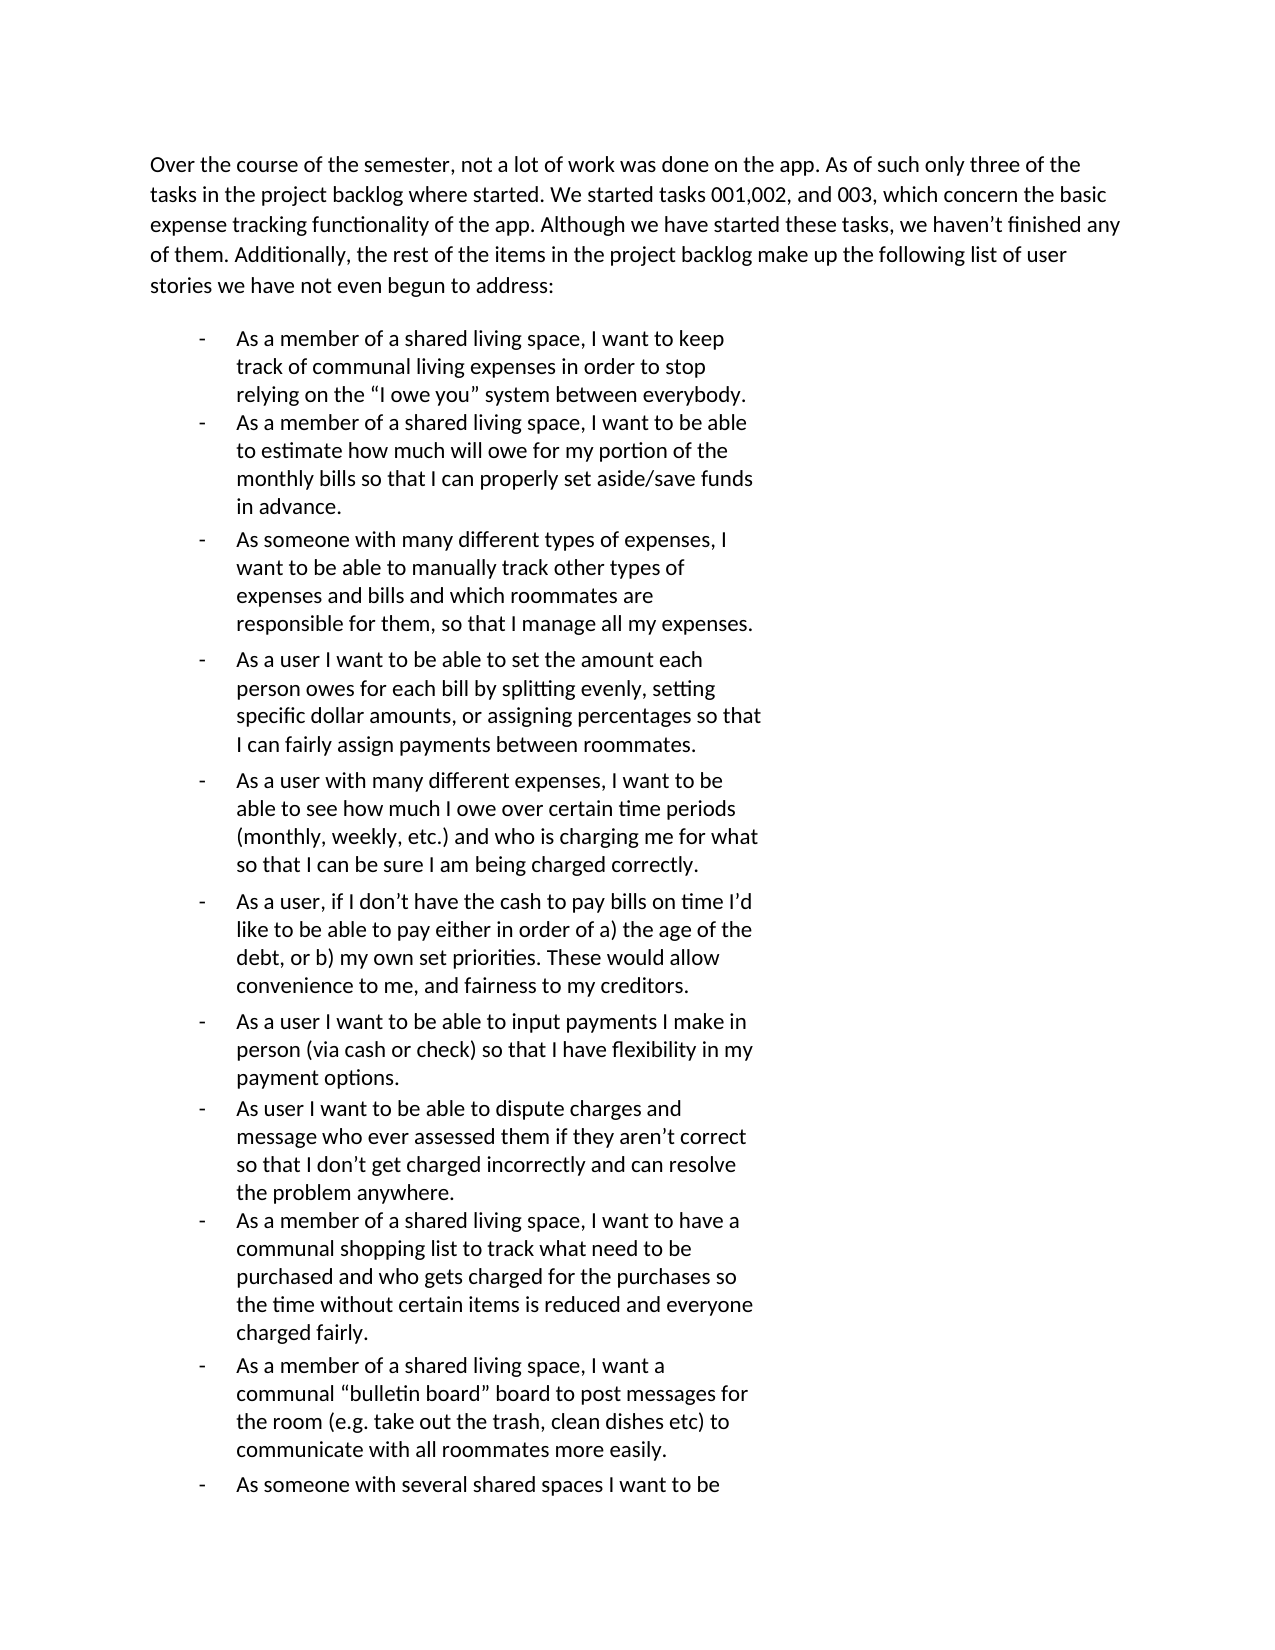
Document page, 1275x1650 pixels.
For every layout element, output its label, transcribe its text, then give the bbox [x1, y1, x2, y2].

table_cell As a member of a shared living space, I want to have a communal shopping list to track what need to be purchased and who gets charged for the purchases so the time without certain items is reduced and everyone charged fairly. [150, 1206, 775, 1347]
table_cell As a user I want to be able to input payments I make in person (via cash or check) so that I have flexibility in my payment options. [150, 1004, 775, 1094]
text Over the course of the semester, not a lot of work was done on the app. As of such only three of the tasks in the project backlog where started. We started tasks 001,002, and 003, which concern the basic expense tracking functionality of the app. Although we have started these tasks, we haven’t finished any of them. Additionally, the rest of the items in the project backlog make up the following list of user stories we have not even begun to address: [150, 150, 1125, 299]
table_cell As user I want to be able to dispute charges and message who ever assessed them if they aren’t correct so that I don’t get charged incorrectly and can resolve the problem anywhere. [150, 1094, 775, 1206]
table_cell As a user I want to be able to set the amount each person owes for each bill by splitting evenly, setting specific dollar amounts, or assigning percentages so that I can fairly assign payments between roommates. [150, 641, 775, 762]
table_cell As someone with many different types of expenses, I want to be able to manually track other types of expenses and bills and which roommates are responsible for them, so that I manage all my expenses. [150, 520, 775, 641]
table_cell As a user with many different expenses, I want to be able to see how much I owe over certain time periods (monthly, weekly, etc.) and who is charging me for what so that I can be sure I am being charged correctly. [150, 762, 775, 883]
table_cell As a member of a shared living space, I want to be able to estimate how much will owe for my portion of the monthly bills so that I can properly set aside/save funds in advance. [150, 408, 775, 520]
table_header As a member of a shared living space, I want to keep track of communal living expenses in order to stop relying on the “I owe you” system between everybody. [150, 318, 775, 408]
table_cell As a user, if I don’t have the cash to pay bills on time I’d like to be able to pay either in order of a) the age of the debt, or b) my own set priorities. These would allow convenience to me, and fairness to my creditors. [150, 883, 775, 1004]
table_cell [150, 1468, 775, 1500]
table_cell As a member of a shared living space, I want a communal “bulletin board” board to post messages for the room (e.g. take out the trash, clean dishes etc) to communicate with all roommates more easily. [150, 1347, 775, 1467]
